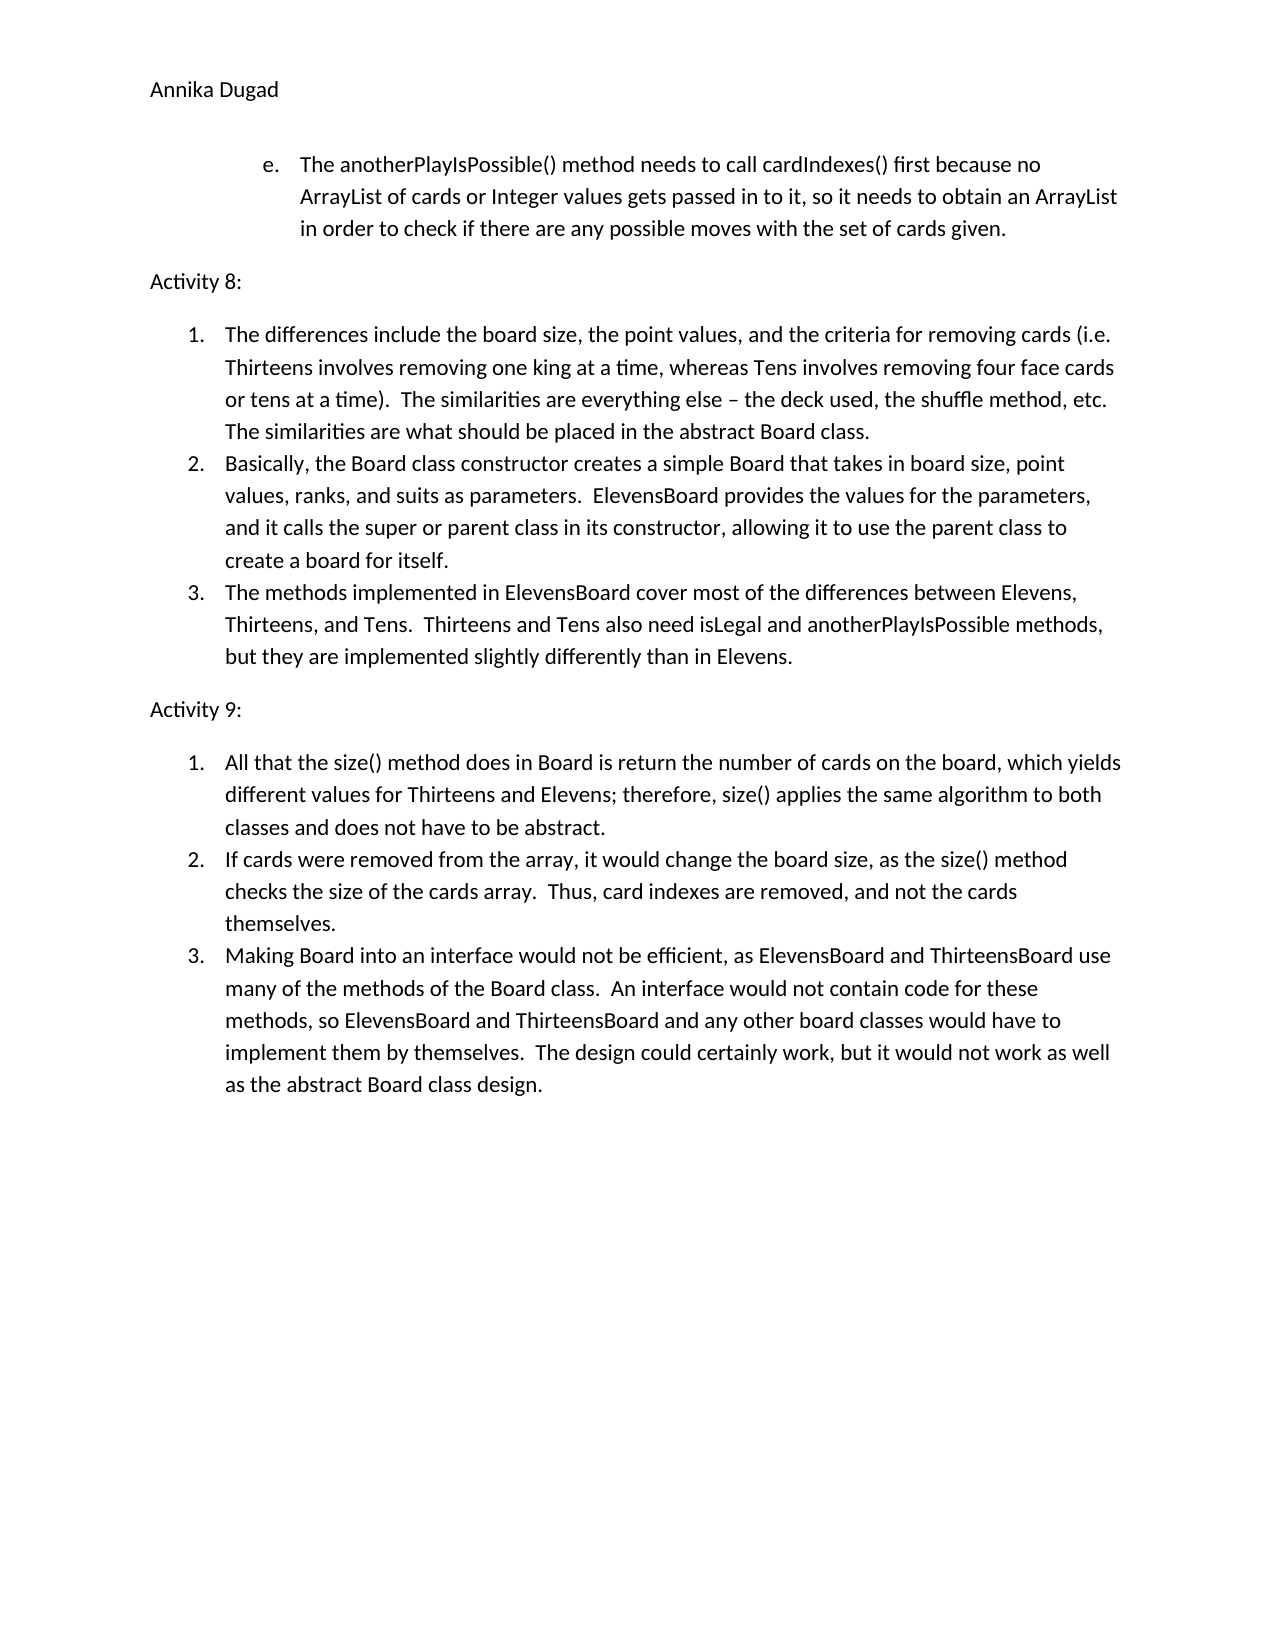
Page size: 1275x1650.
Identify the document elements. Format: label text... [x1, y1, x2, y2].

list The methods implemented in ElevensBoard cover most of the differences between Elevens, Thirteens, and Tens. Thirteens and Tens also need isLegal and anotherPlayIsPossible methods, but they are implemented slightly differently than in Elevens. [187, 578, 1125, 670]
text Activity 8: [150, 267, 1125, 295]
list The differences include the board size, the point values, and the criteria for removing cards (i.e. Thirteens involves removing one king at a time, whereas Tens involves removing four face cards or tens at a time). The similarities are everything else – the deck used, the shuffle method, etc. The similarities are what should be placed in the abstract Board class. [187, 320, 1125, 445]
list The anotherPlayIsPossible() method needs to call cardIndexes() first because no ArrayList of cards or Integer values gets passed in to it, so it needs to obtain an ArrayList in order to check if there are any possible moves with the set of cards given. [262, 150, 1125, 242]
list Making Board into an interface would not be efficient, as ElevensBoard and ThirteensBoard use many of the methods of the Board class. An interface would not contain code for these methods, so ElevensBoard and ThirteensBoard and any other board classes would have to implement them by themselves. The design could certainly work, but it would not work as well as the abstract Board class design. [187, 941, 1125, 1098]
text Activity 9: [150, 695, 1125, 723]
list If cards were removed from the array, it would change the board size, as the size() method checks the size of the cards array. Thus, card indexes are removed, and not the cards themselves. [187, 845, 1125, 937]
list All that the size() method does in Board is return the number of cards on the board, which yields different values for Thirteens and Elevens; therefore, size() applies the same algorithm to both classes and does not have to be abstract. [187, 748, 1125, 841]
list Basically, the Board class constructor creates a simple Board that takes in board size, point values, ranks, and suits as parameters. ElevensBoard provides the values for the parameters, and it calls the super or parent class in its constructor, allowing it to use the parent class to create a board for itself. [187, 449, 1125, 574]
